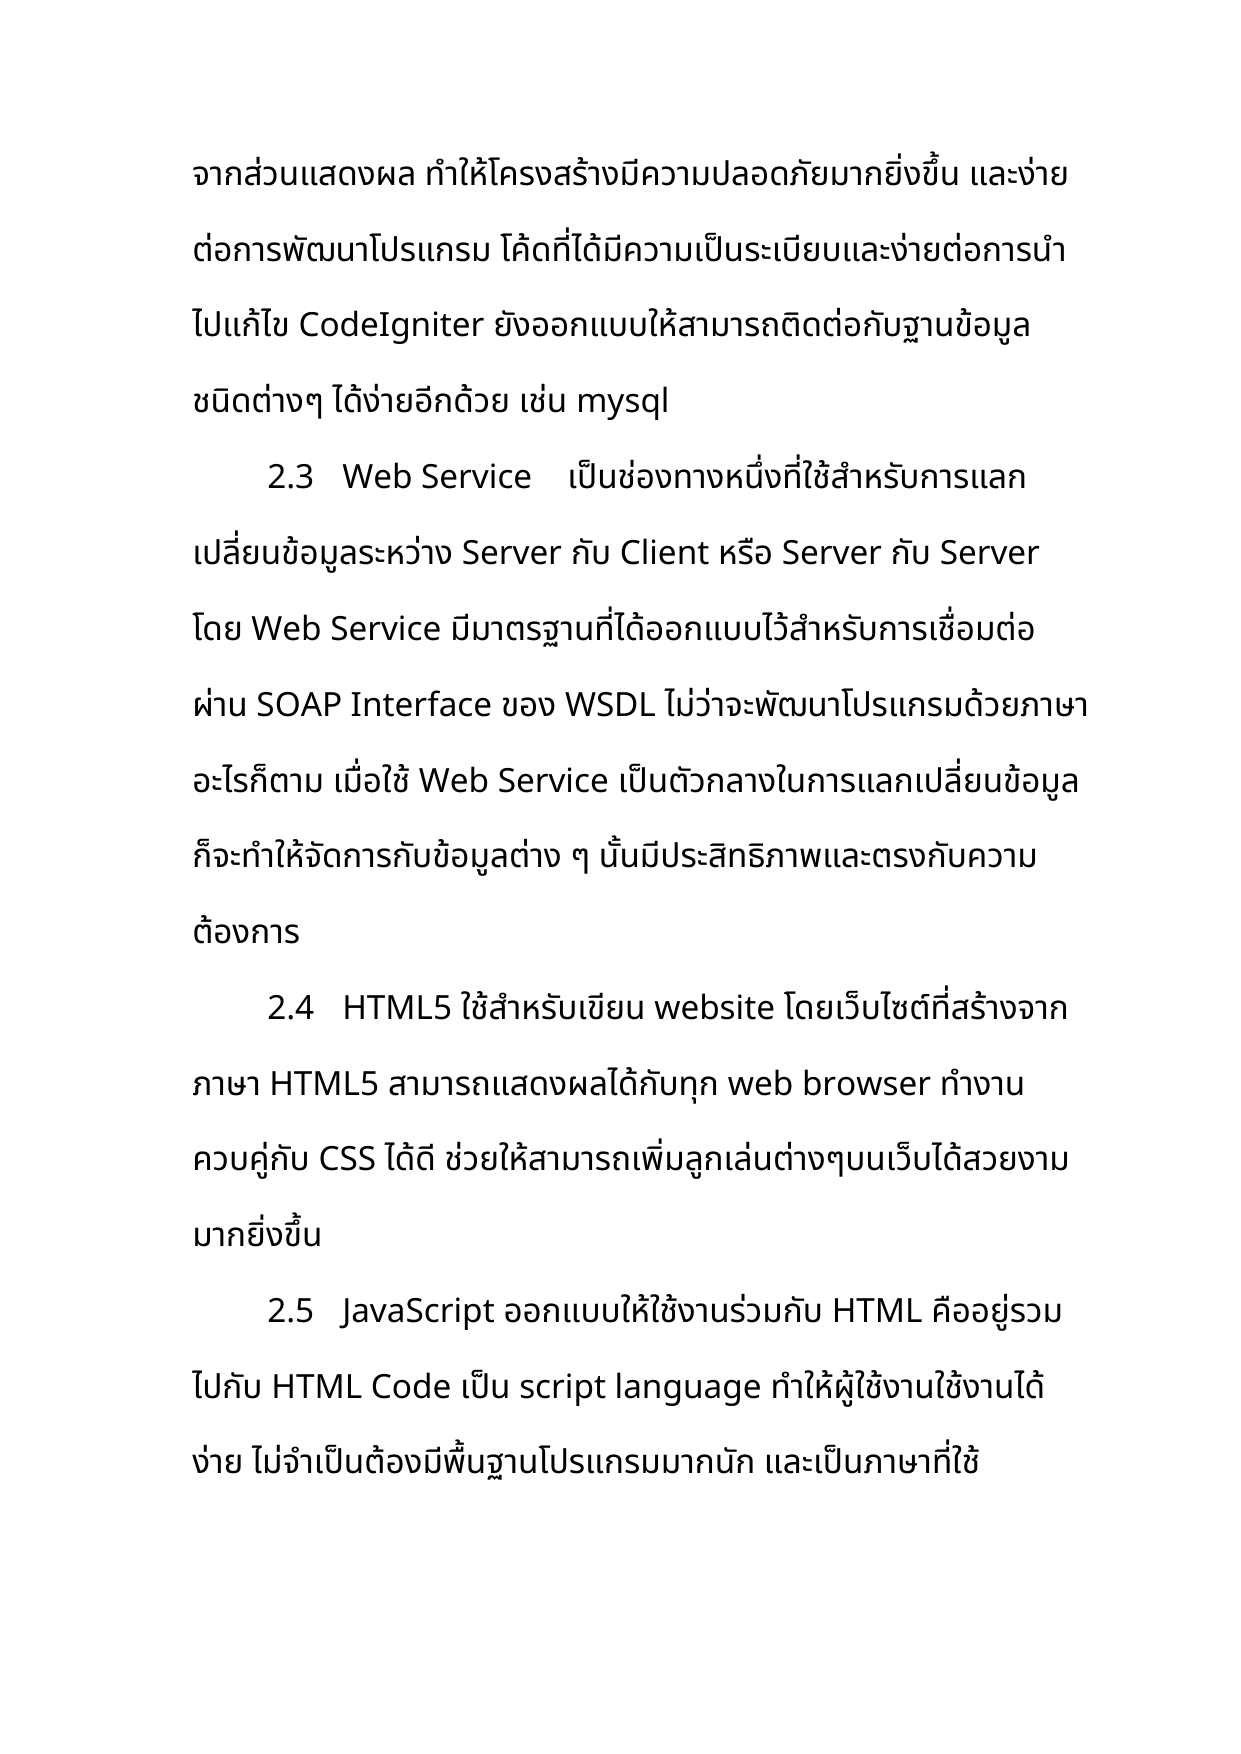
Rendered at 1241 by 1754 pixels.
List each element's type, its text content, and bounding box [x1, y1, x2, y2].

text 2.4 HTML5 ใช้สำหรับเขียน website โดยเว็บไซต์ที่สร้างจากภาษา HTML5 สามารถแสดงผลได้กับทุก web browser ทำงานควบคู่กับ CSS ได้ดี ช่วยให้สามารถเพิ่มลูกเล่นต่างๆบนเว็บได้สวยงามมากยิ่งขึ้น [192, 983, 1090, 1261]
text 2.3 Web Service เป็นช่องทางหนึ่งที่ใช้สำหรับการแลกเปลี่ยนข้อมูลระหว่าง Server กับ Client หรือ Server กับ Server โดย Web Service มีมาตรฐานที่ได้ออกแบบไว้สำหรับการเชื่อมต่อผ่าน SOAP Interface ของ WSDL ไม่ว่าจะพัฒนาโปรแกรมด้วยภาษาอะไรก็ตาม เมื่อใช้ Web Service เป็นตัวกลางในการแลกเปลี่ยนข้อมูล ก็จะทำให้จัดการกับข้อมูลต่าง ๆ นั้นมีประสิทธิภาพและตรงกับความต้องการ [192, 453, 1090, 958]
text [192, 1287, 1090, 1489]
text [192, 150, 1090, 428]
